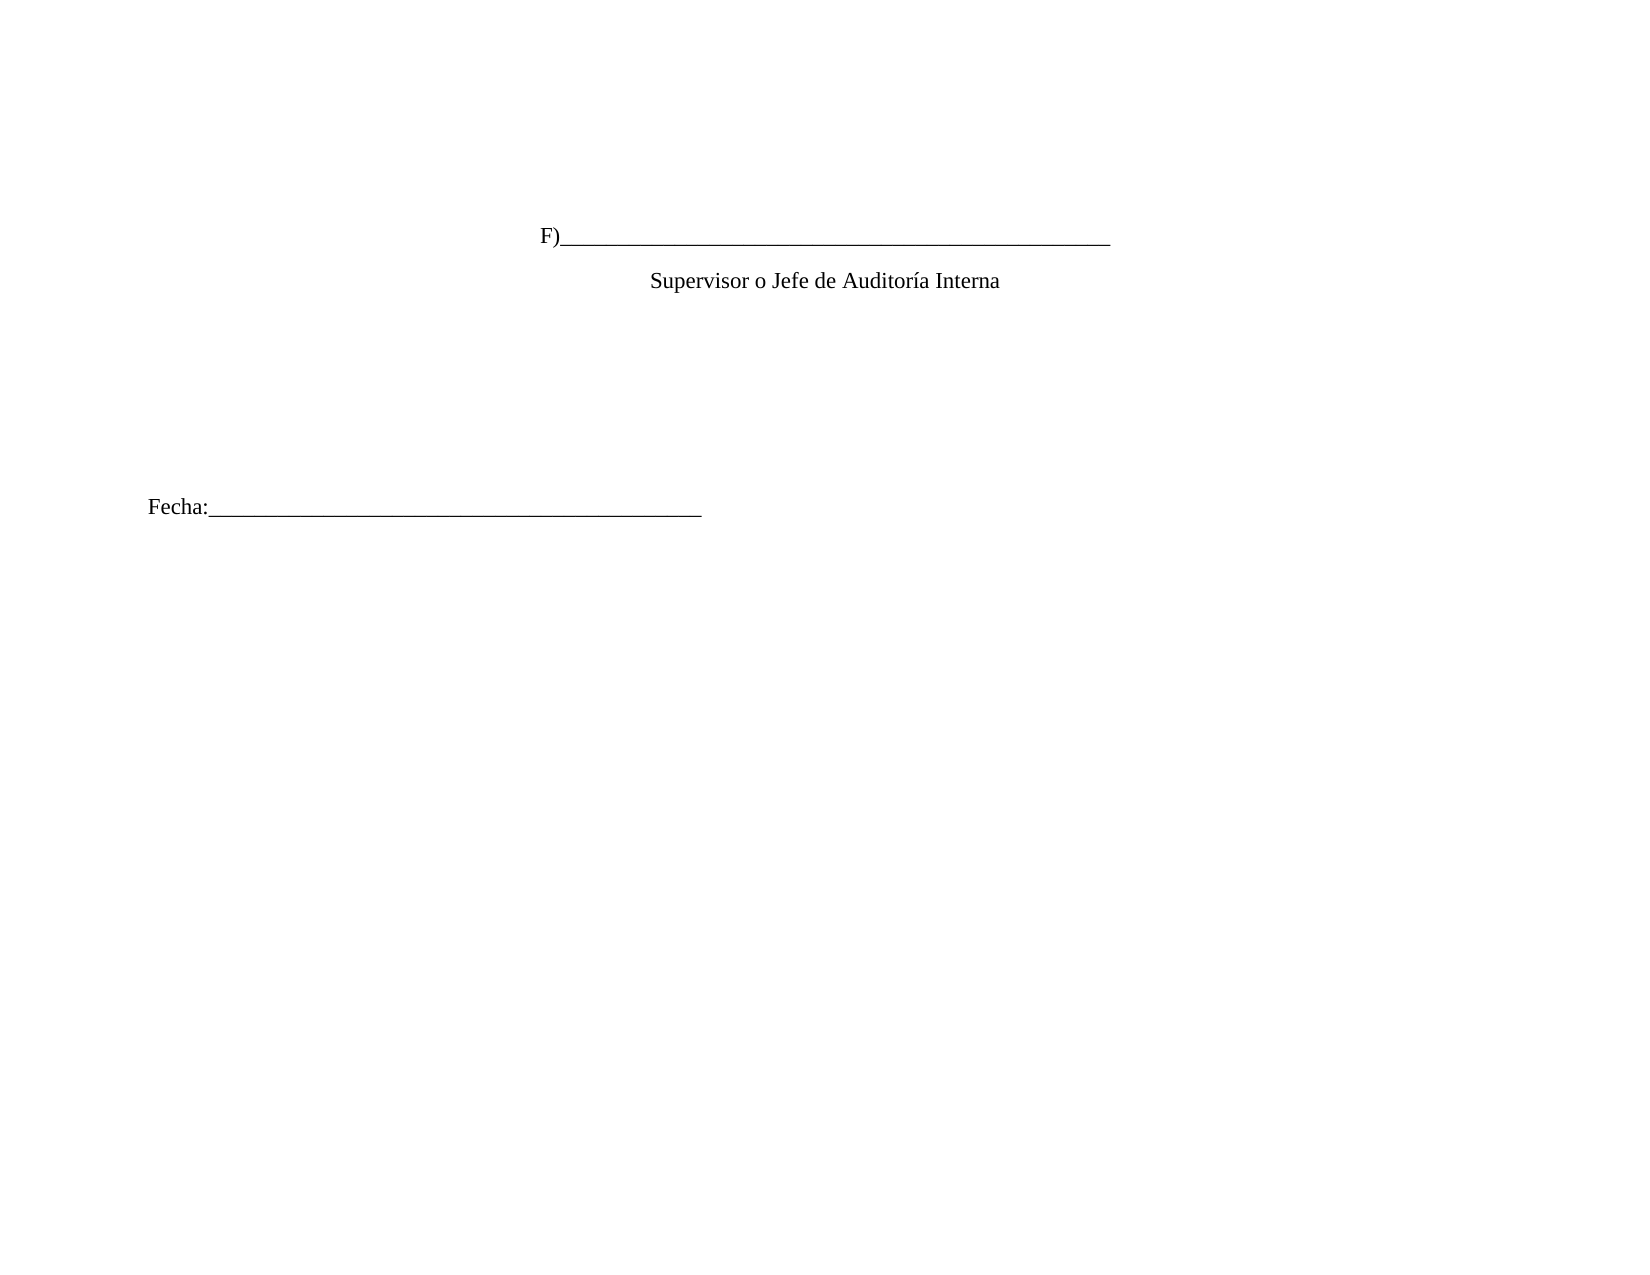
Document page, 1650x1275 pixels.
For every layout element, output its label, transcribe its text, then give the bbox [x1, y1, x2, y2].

text Fecha:___________________________________________ [148, 493, 1502, 519]
text Supervisor o Jefe de Auditoría Interna [148, 267, 1502, 294]
text F)________________________________________________ [148, 222, 1502, 249]
